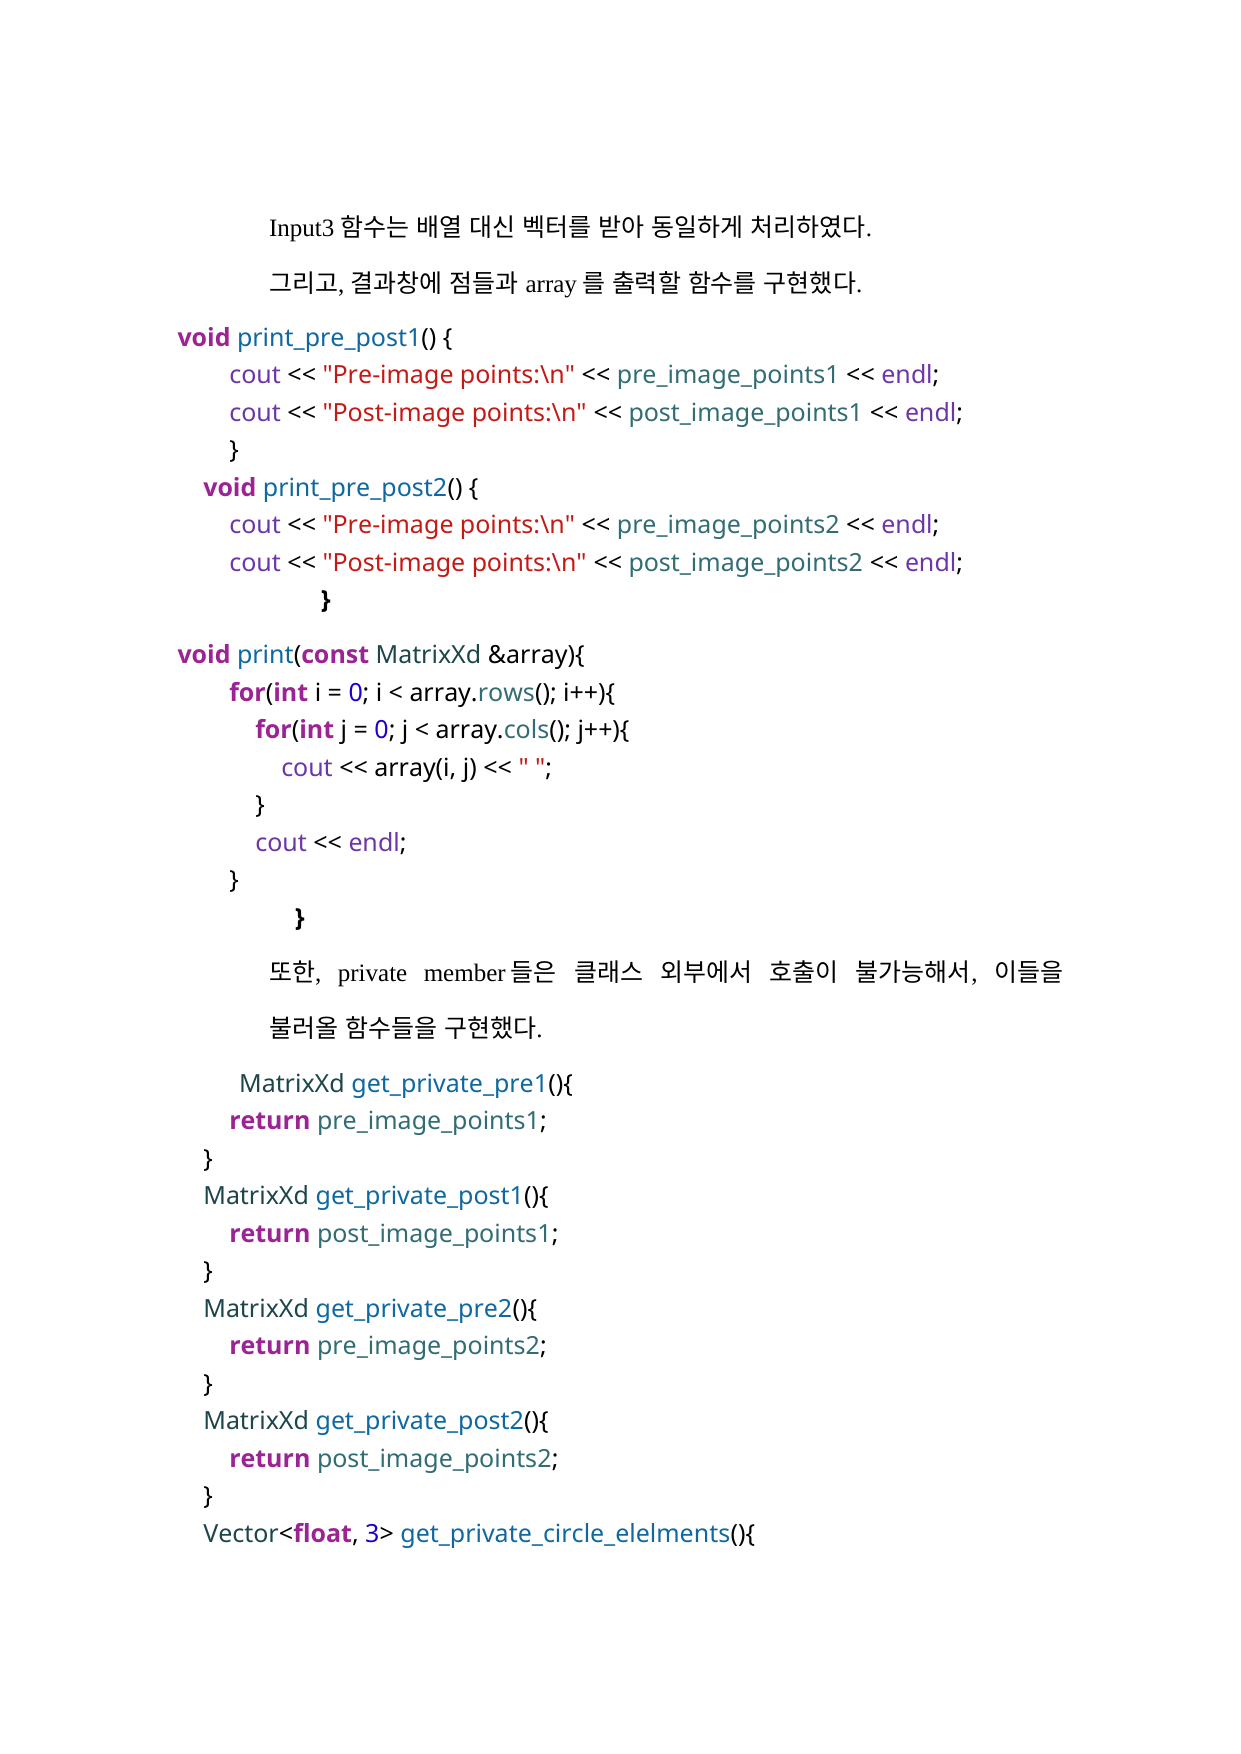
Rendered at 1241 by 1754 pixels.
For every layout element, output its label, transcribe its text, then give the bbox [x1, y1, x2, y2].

text return post_image_points2; [177, 1439, 1063, 1476]
text } [177, 1364, 1063, 1401]
text for(int i = 0; i < array.rows(); i++){ [177, 672, 1063, 710]
text MatrixXd get_private_post1(){ [177, 1176, 1063, 1214]
text void print_pre_post2() { [177, 468, 1063, 506]
text void print(const MatrixXd &array){ [177, 635, 1063, 672]
text } [177, 785, 1063, 822]
text return pre_image_points2; [177, 1326, 1063, 1364]
text for(int j = 0; j < array.cols(); j++){ [177, 710, 1063, 747]
text } [177, 1476, 1063, 1514]
text MatrixXd get_private_post2(){ [177, 1401, 1063, 1439]
title Input3 함수는 배열 대신 벡터를 받아 동일하게 처리하였다. [269, 207, 1063, 244]
text cout << "Post-image points:\n" << post_image_points2 << endl; [177, 543, 1063, 581]
text cout << "Post-image points:\n" << post_image_points1 << endl; [177, 393, 1063, 431]
text return post_image_points1; [177, 1214, 1063, 1251]
text return pre_image_points1; [177, 1101, 1063, 1139]
text } [177, 1139, 1063, 1176]
text void print_pre_post1() { [177, 318, 1063, 356]
text cout << "Pre-image points:\n" << pre_image_points2 << endl; [177, 506, 1063, 543]
text cout << endl; [177, 822, 1063, 860]
title 또한, private member들은 클래스 외부에서 호출이 불가능해서, 이들을 불러올 함수들을 구현했다. [269, 952, 1063, 1046]
text MatrixXd get_private_pre2(){ [177, 1289, 1063, 1326]
title 그리고, 결과창에 점들과 array를 출력할 함수를 구현했다. [269, 262, 1063, 300]
text cout << "Pre-image points:\n" << pre_image_points1 << endl; [177, 356, 1063, 393]
title } [269, 581, 1063, 618]
title } [269, 897, 1063, 935]
text cout << array(i, j) << " "; [177, 747, 1063, 785]
text } [177, 431, 1063, 468]
text MatrixXd get_private_pre1(){ [177, 1064, 1063, 1101]
text Vector<float, 3> get_private_circle_elelments(){ [177, 1514, 1063, 1551]
text } [177, 1251, 1063, 1289]
text } [177, 860, 1063, 897]
